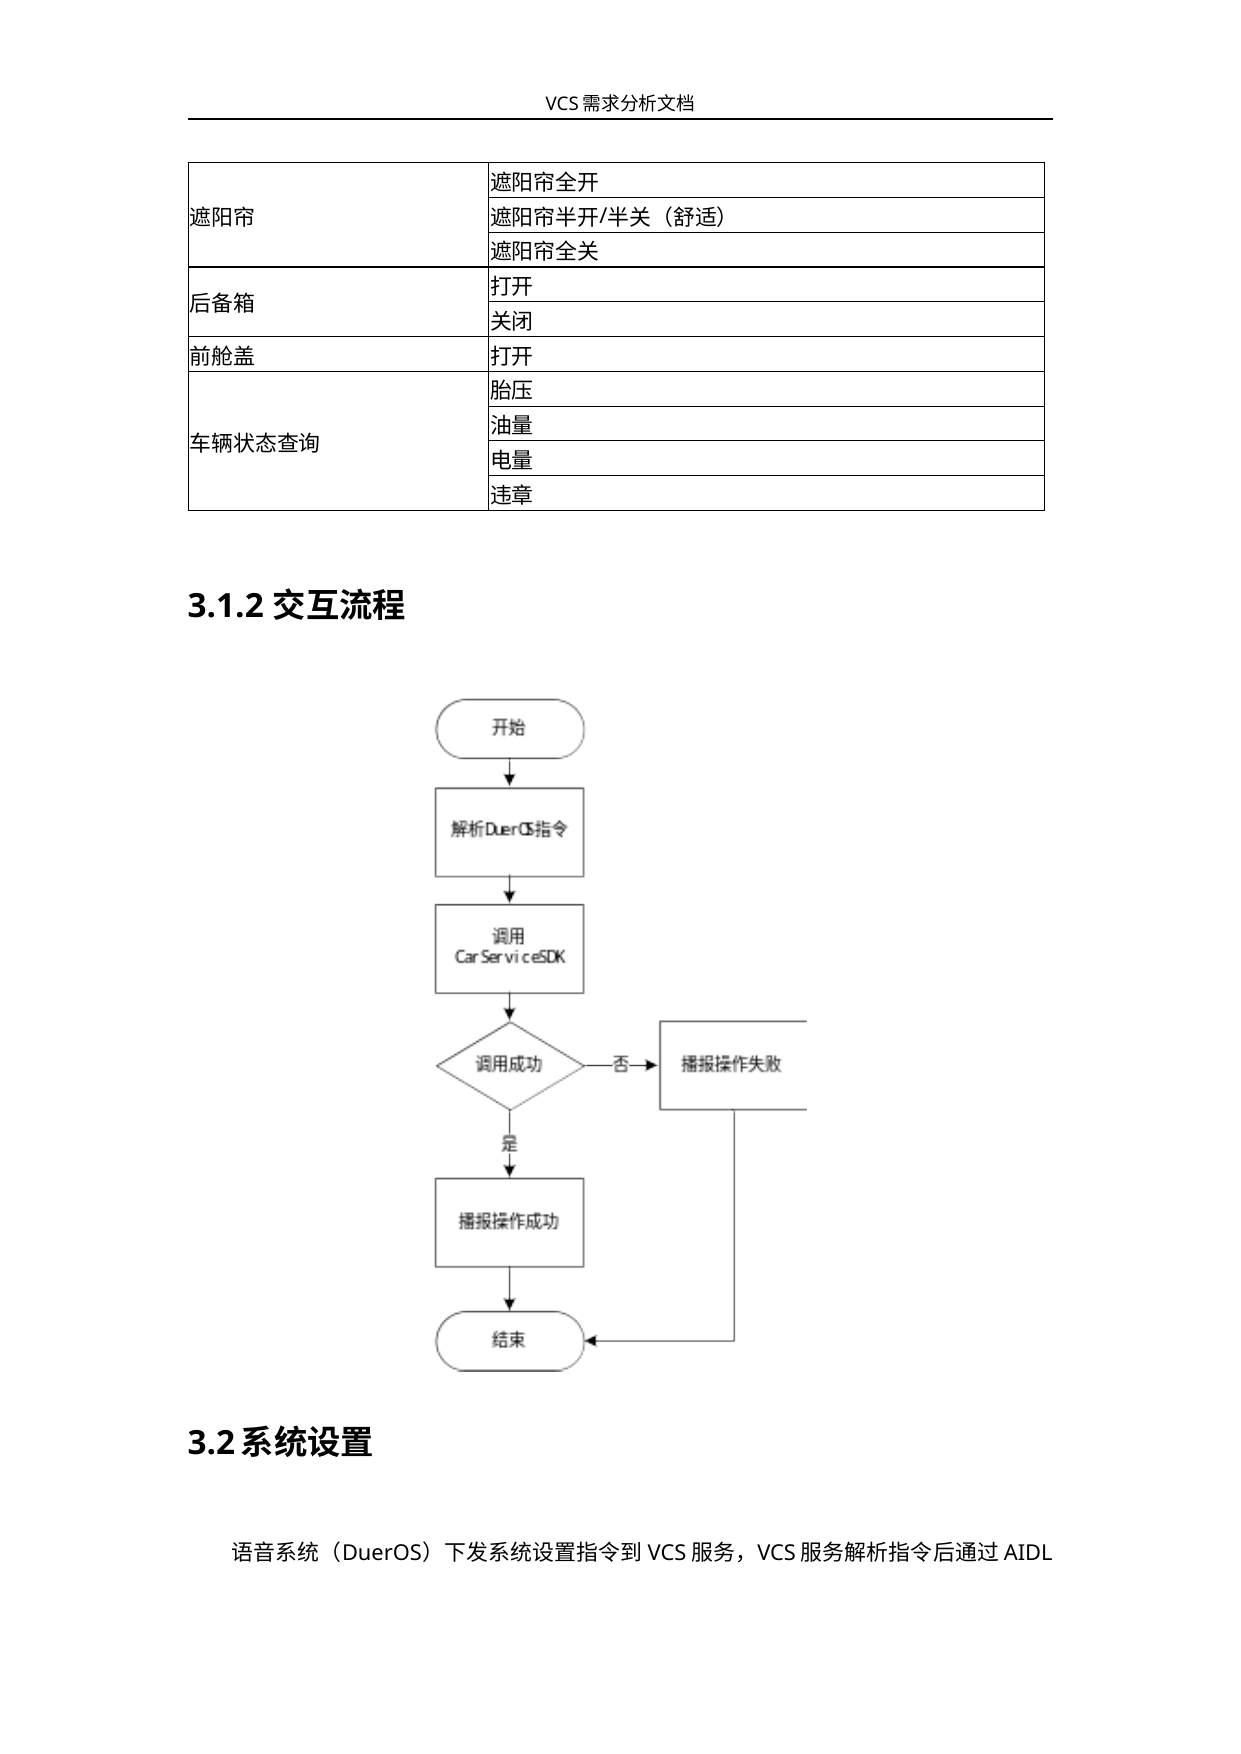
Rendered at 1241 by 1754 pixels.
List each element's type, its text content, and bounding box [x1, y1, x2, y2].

table_cell 胎压 [489, 372, 1044, 406]
table_cell 遮阳帘全关 [489, 233, 1044, 266]
subtitle 3.1.2 交互流程 [187, 571, 1053, 636]
table_cell 违章 [489, 476, 1044, 510]
table_cell 电量 [489, 441, 1044, 475]
table_cell 遮阳帘 [189, 163, 488, 266]
subtitle 系统设置 [187, 1407, 1053, 1472]
table_cell 遮阳帘半开/半关（舒适） [489, 198, 1044, 232]
table_cell 关闭 [489, 302, 1044, 336]
table_cell 遮阳帘全开 [489, 163, 1044, 197]
table_cell 油量 [489, 407, 1044, 440]
table_cell 后备箱 [189, 268, 488, 336]
table_cell 车辆状态查询 [189, 372, 488, 510]
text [187, 1535, 1053, 1567]
table_cell 打开 [489, 337, 1044, 371]
table_cell 打开 [489, 268, 1044, 301]
table_cell 前舱盖 [189, 337, 488, 371]
